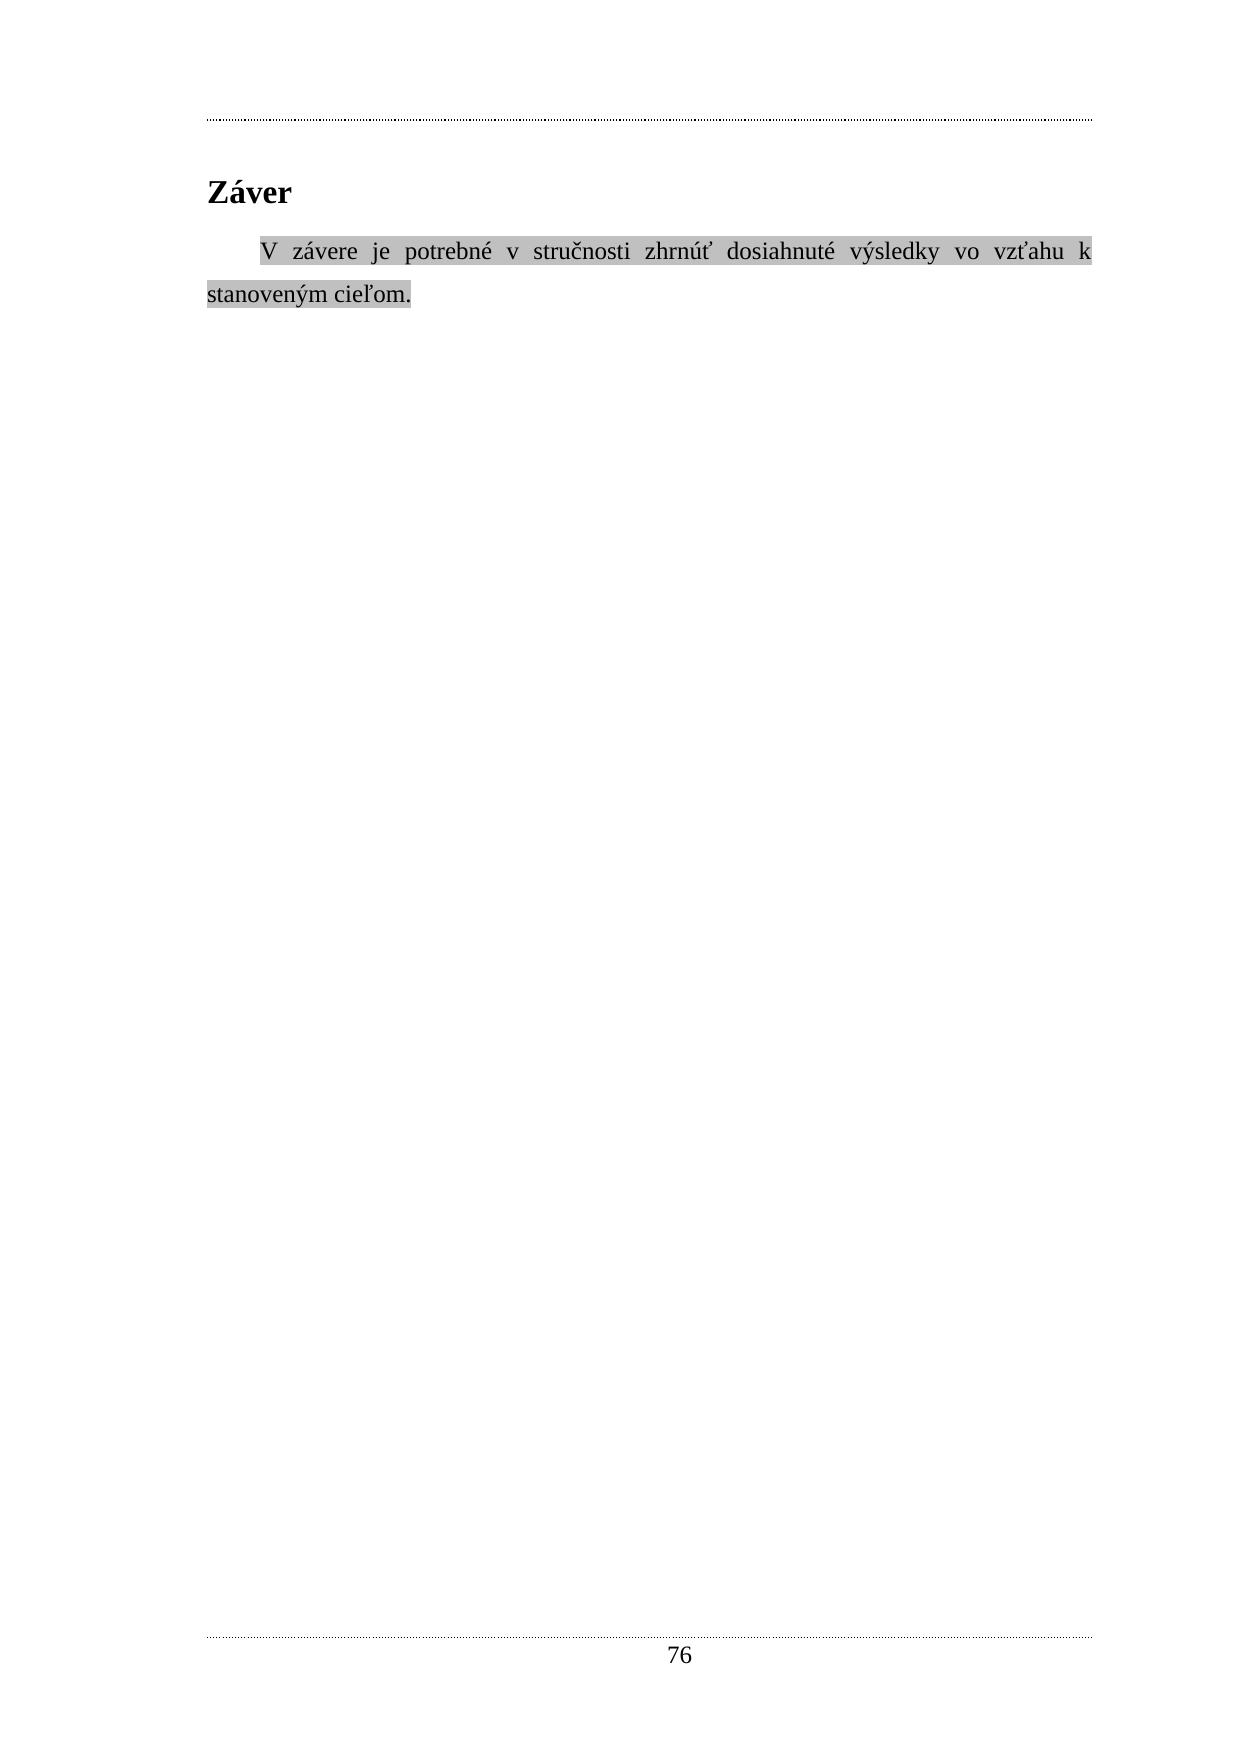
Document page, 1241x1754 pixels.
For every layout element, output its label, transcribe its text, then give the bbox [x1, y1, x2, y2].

text V závere je potrebné v stručnosti zhrnúť dosiahnuté výsledky vo vzťahu k stanoveným cieľom. [207, 236, 1092, 308]
list Záver [207, 173, 1092, 211]
